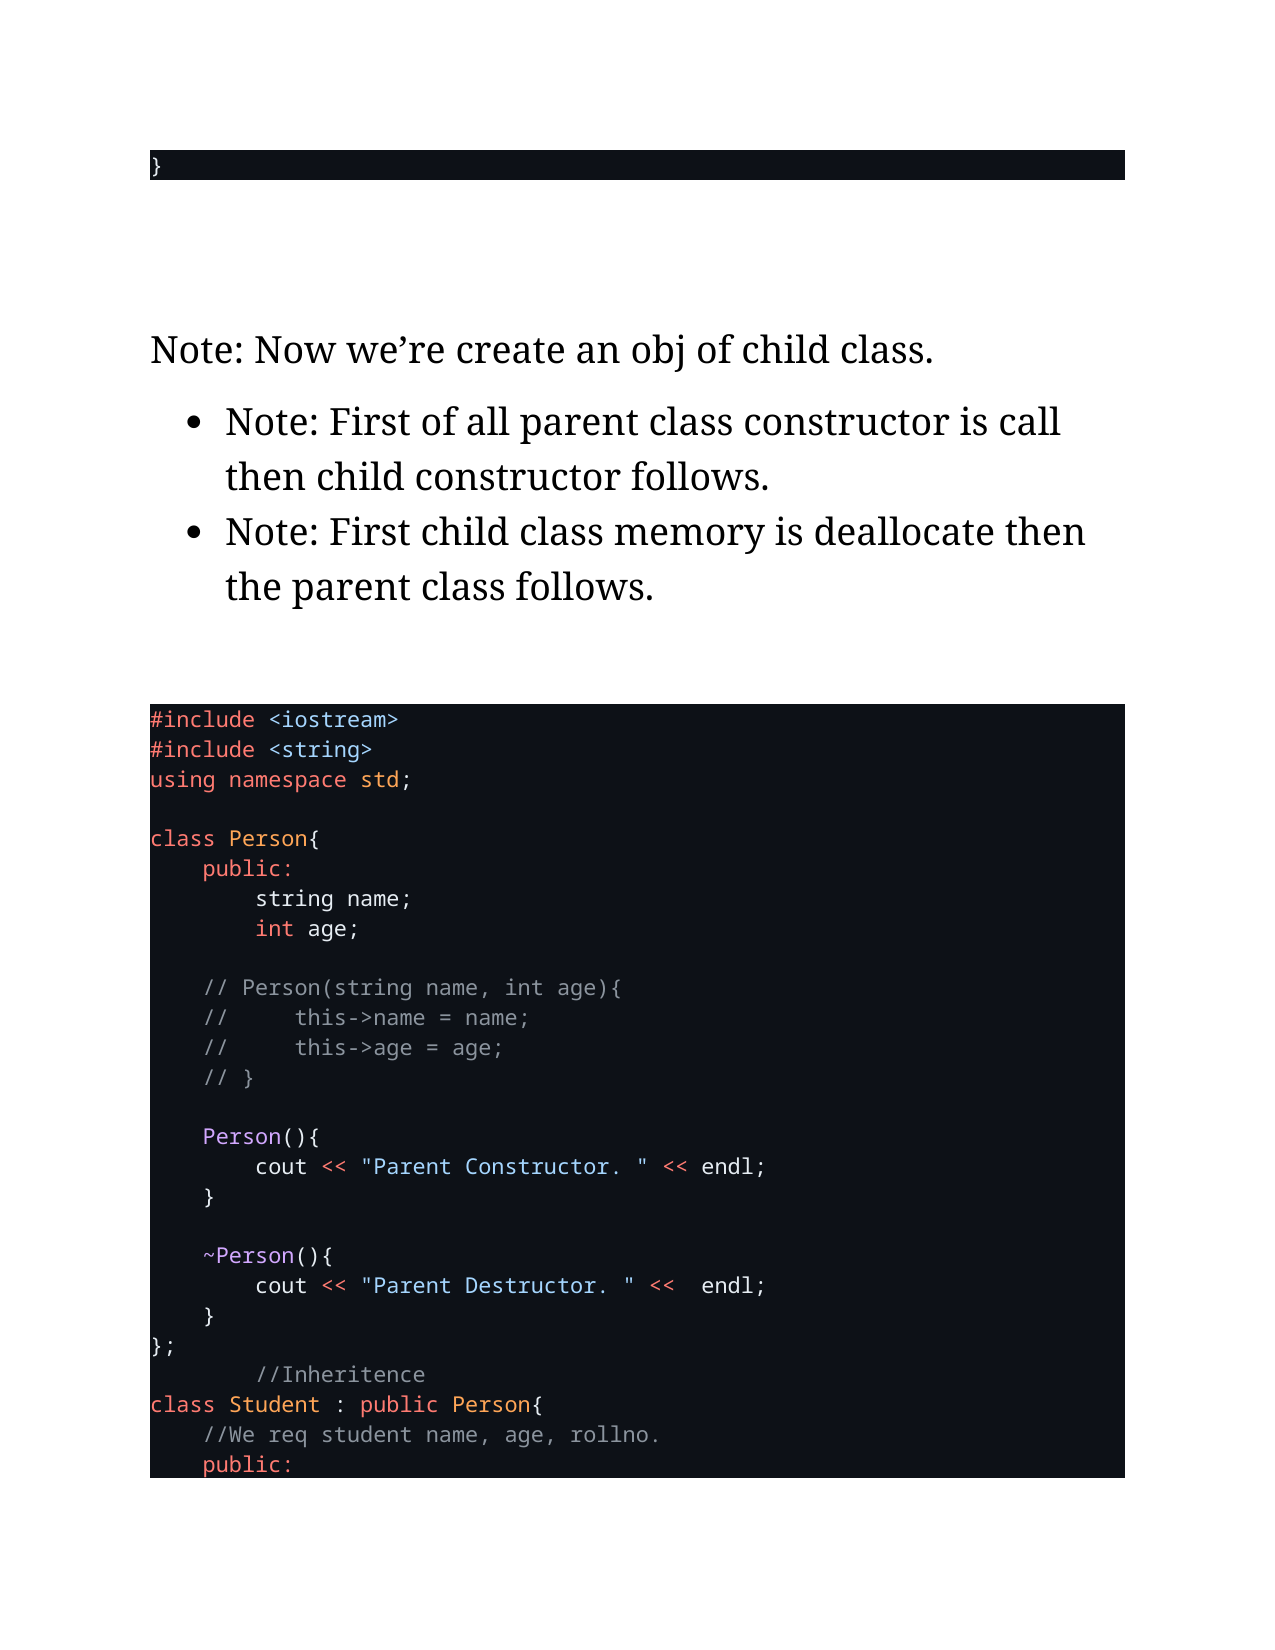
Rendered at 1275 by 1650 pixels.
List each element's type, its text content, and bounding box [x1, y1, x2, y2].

list Note: First child class memory is deallocate then the parent class follows. [187, 505, 1125, 611]
text Note: Now we’re create an obj of child class. [150, 323, 1125, 374]
text } [150, 1300, 1125, 1329]
text int age; [150, 912, 1125, 942]
text // Person(string name, int age){ [150, 972, 1125, 1002]
text // this->age = age; [150, 1032, 1125, 1061]
text //Inheritence [150, 1359, 1125, 1389]
text string name; [150, 883, 1125, 912]
text #include <string> [150, 734, 1125, 763]
text class Student : public Person{ [150, 1389, 1125, 1419]
text using namespace std; [150, 763, 1125, 793]
text } [150, 1181, 1125, 1210]
text cout << "Parent Constructor. " << endl; [150, 1151, 1125, 1181]
text } [150, 150, 1125, 180]
text // this->name = name; [150, 1002, 1125, 1032]
text }; [150, 1329, 1125, 1359]
text cout << "Parent Destructor. " << endl; [150, 1270, 1125, 1300]
text //We req student name, age, rollno. [150, 1419, 1125, 1449]
text class Person{ [150, 823, 1125, 853]
text #include <iostream> [150, 704, 1125, 734]
text ~Person(){ [150, 1240, 1125, 1270]
text public: [150, 853, 1125, 883]
text // } [150, 1061, 1125, 1091]
list Note: First of all parent class constructor is call then child constructor follows. [187, 395, 1125, 501]
text Person(){ [150, 1121, 1125, 1151]
text public: [150, 1449, 1125, 1478]
